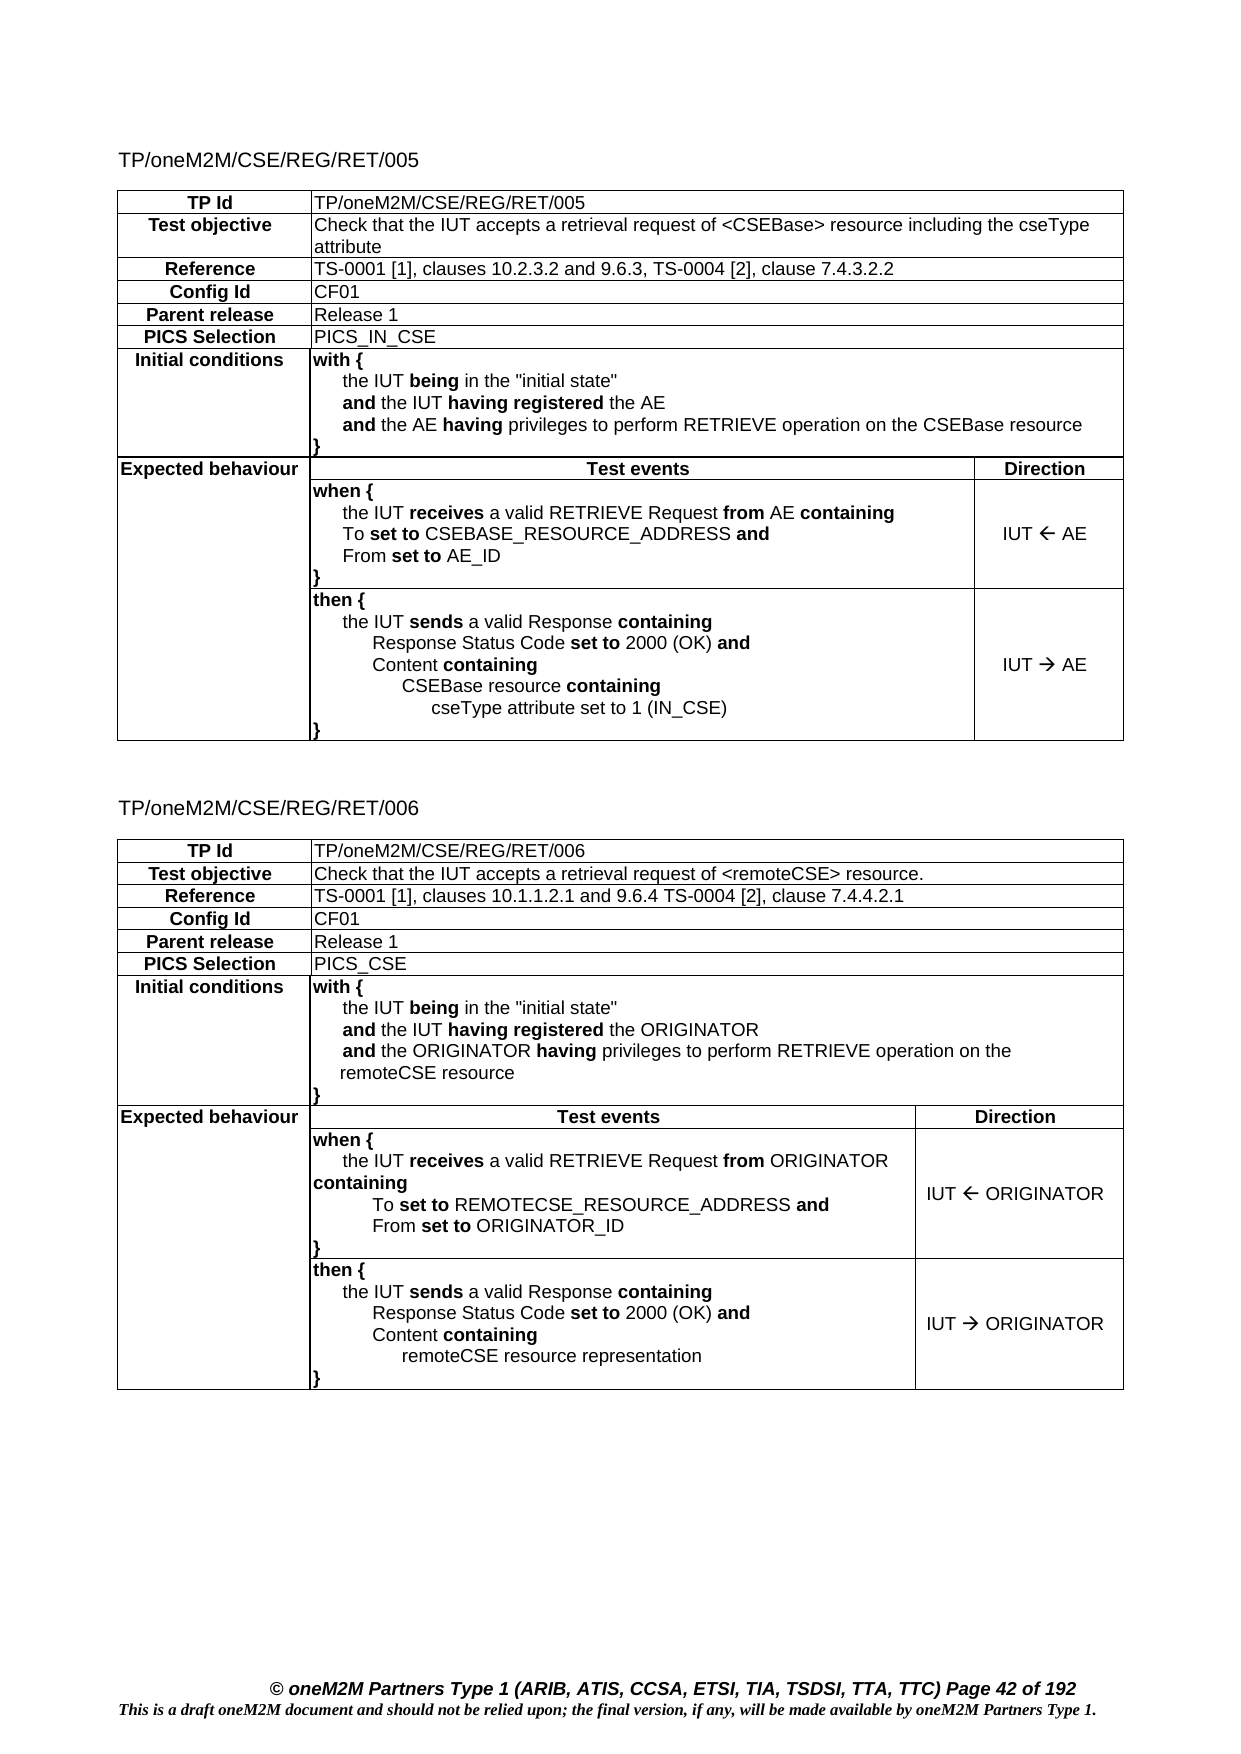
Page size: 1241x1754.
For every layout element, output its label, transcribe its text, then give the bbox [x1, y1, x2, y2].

table_cell Test events [311, 458, 974, 479]
table_header TP Id [118, 840, 311, 862]
table_cell PICS_IN_CSE [312, 326, 1123, 348]
table_cell Parent release [118, 930, 311, 952]
table_cell when { the IUT receives a valid RETRIEVE Request from AE containing To set to CSEBASE_RESOURCE_ADDRESS and From set to AE_ID } [311, 480, 974, 588]
table_cell Check that the IUT accepts a retrieval request of <CSEBase> resource including the cseType attribute [312, 214, 1123, 257]
table_cell PICS Selection [118, 326, 311, 348]
table_cell then { the IUT sends a valid Response containing Response Status Code set to 2000 (OK) and Content containing remoteCSE resource representation } [311, 1259, 915, 1388]
table_cell Initial conditions [118, 976, 309, 1105]
table_cell Direction [916, 1106, 1123, 1128]
table_cell Initial conditions [118, 349, 309, 456]
table_cell CF01 [312, 281, 1123, 302]
table_cell Test objective [118, 863, 311, 884]
table_header TP Id [118, 191, 311, 213]
table_cell Release 1 [312, 304, 1123, 325]
table_cell with { the IUT being in the "initial state" and the IUT having registered the AE and the AE having privileges to perform RETRIEVE operation on the CSEBase resource } [311, 349, 1123, 456]
table_cell Reference [118, 258, 311, 280]
table_cell Check that the IUT accepts a retrieval request of <remoteCSE> resource. [312, 863, 1123, 884]
table_cell Expected behaviour [118, 458, 309, 740]
table_header TP/oneM2M/CSE/REG/RET/006 [312, 840, 1123, 862]
table_cell IUT AE [975, 589, 1123, 740]
table_cell Release 1 [312, 930, 1123, 952]
table_cell CF01 [312, 908, 1123, 929]
text TP/oneM2M/CSE/REG/RET/005 [118, 148, 1122, 172]
table_cell Expected behaviour [118, 1106, 309, 1388]
table_cell TS-0001 [1], clauses 10.1.1.2.1 and 9.6.4 TS-0004 [2], clause 7.4.4.2.1 [312, 885, 1123, 907]
table_cell TS-0001 [1], clauses 10.2.3.2 and 9.6.3, TS-0004 [2], clause 7.4.3.2.2 [312, 258, 1123, 280]
table_cell Test events [311, 1106, 915, 1128]
text TP/oneM2M/CSE/REG/RET/006 [118, 796, 1122, 820]
table_cell IUT ORIGINATOR [916, 1129, 1123, 1258]
table_cell Config Id [118, 281, 311, 302]
table_header TP/oneM2M/CSE/REG/RET/005 [312, 191, 1123, 213]
table_cell with { the IUT being in the "initial state" and the IUT having registered the ORIGINATOR and the ORIGINATOR having privileges to perform RETRIEVE operation on the remoteCSE resource } [311, 976, 1123, 1105]
table_cell Reference [118, 885, 311, 907]
table_cell Config Id [118, 908, 311, 929]
table_cell Parent release [118, 304, 311, 325]
table_cell Direction [975, 458, 1123, 479]
table_cell IUT ORIGINATOR [916, 1259, 1123, 1388]
table_cell PICS Selection [118, 953, 311, 974]
table_cell IUT AE [975, 480, 1123, 588]
table_cell then { the IUT sends a valid Response containing Response Status Code set to 2000 (OK) and Content containing CSEBase resource containing cseType attribute set to 1 (IN_CSE) } [311, 589, 974, 740]
table_cell PICS_CSE [312, 953, 1123, 974]
table_cell Test objective [118, 214, 311, 257]
